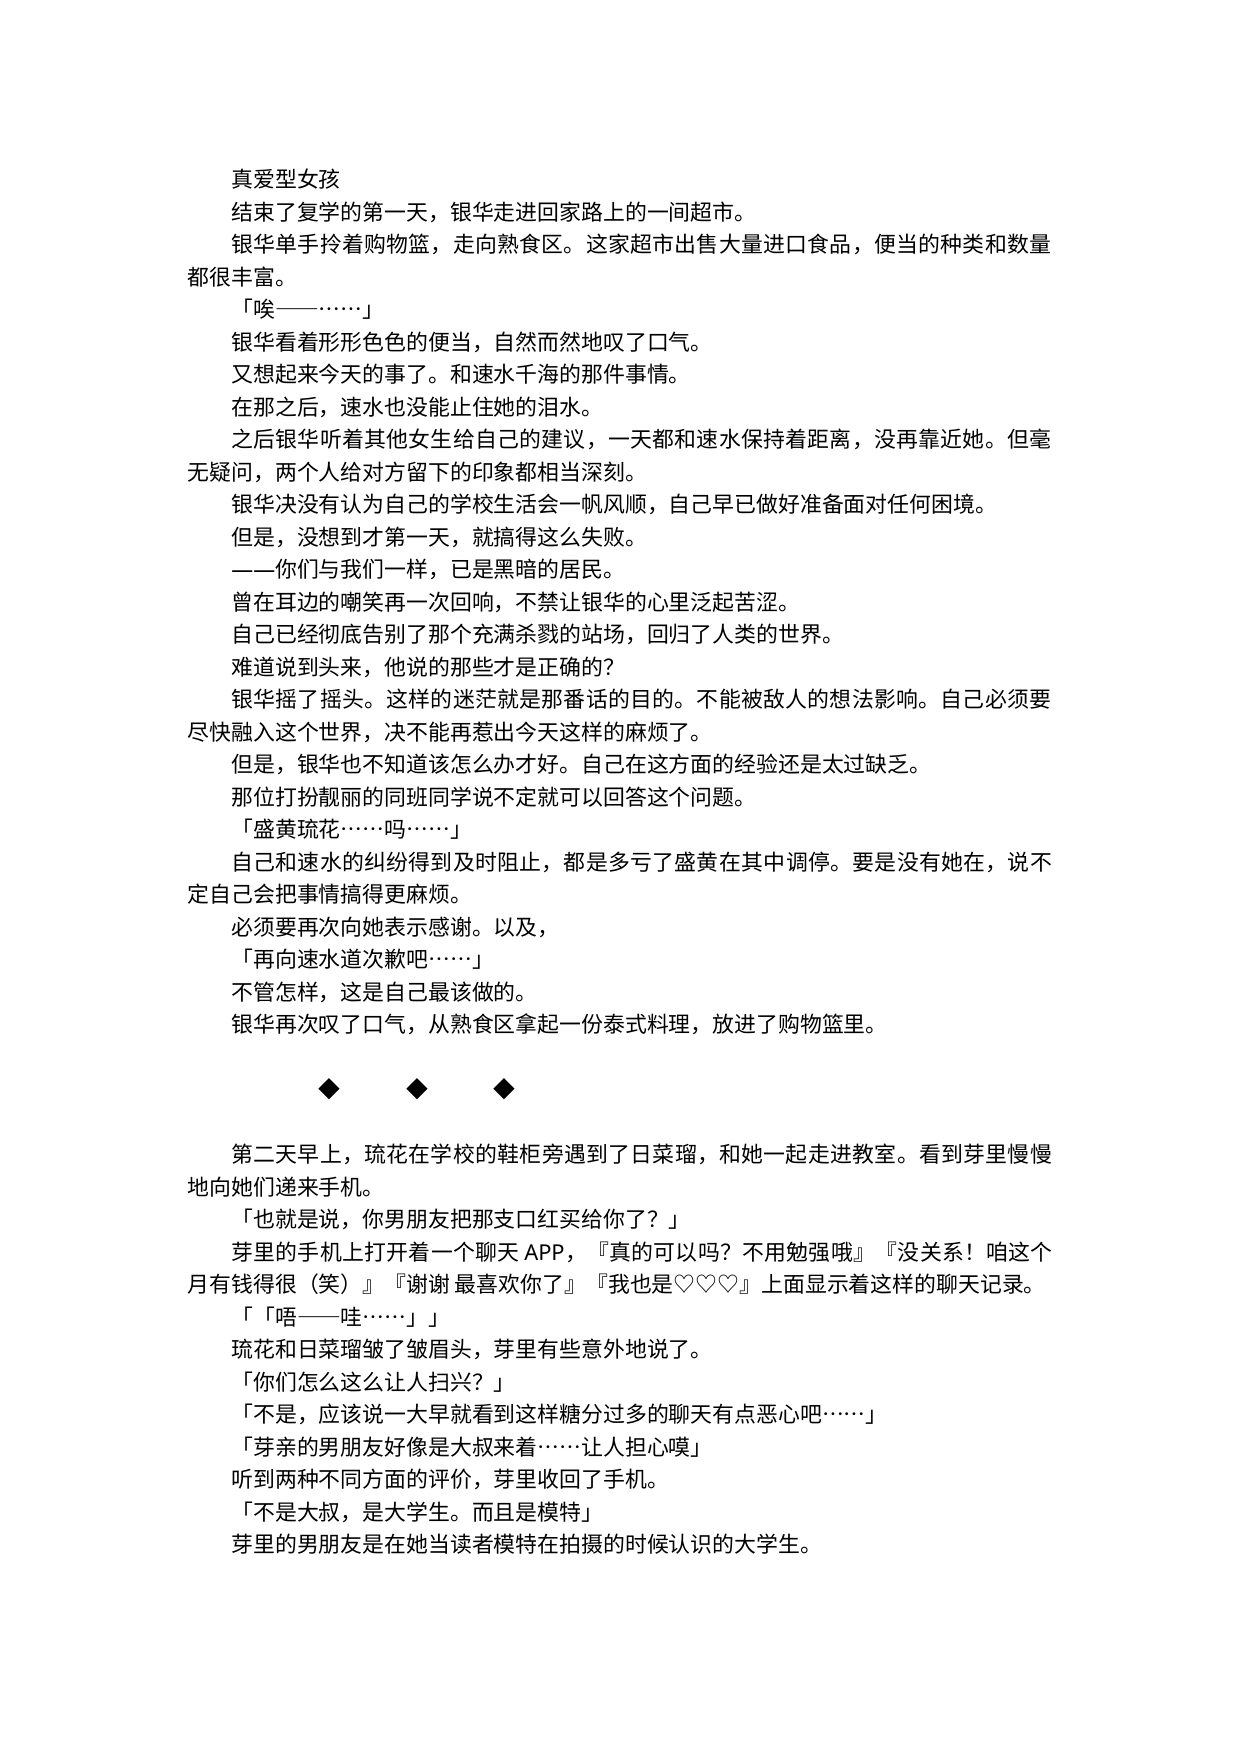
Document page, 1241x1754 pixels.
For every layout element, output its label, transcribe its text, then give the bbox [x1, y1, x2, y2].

text 「你们怎么这么让人扫兴？」 [187, 1364, 1053, 1397]
text 银华单手拎着购物篮，走向熟食区。这家超市出售大量进口食品，便当的种类和数量都很丰富。 [187, 227, 1053, 292]
text 自己和速水的纠纷得到及时阻止，都是多亏了盛黄在其中调停。要是没有她在，说不定自己会把事情搞得更麻烦。 [187, 844, 1053, 909]
text 不管怎样，这是自己最该做的。 [187, 974, 1053, 1007]
text 「不是大叔，是大学生。而且是模特」 [187, 1494, 1053, 1527]
text 必须要再次向她表示感谢。以及， [187, 909, 1053, 942]
text 又想起来今天的事了。和速水千海的那件事情。 [187, 357, 1053, 389]
text 难道说到头来，他说的那些才是正确的？ [187, 649, 1053, 682]
text 那位打扮靓丽的同班同学说不定就可以回答这个问题。 [187, 779, 1053, 812]
text 真爱型女孩 [187, 162, 1053, 194]
text 琉花和日菜瑠皱了皱眉头，芽里有些意外地说了。 [187, 1332, 1053, 1364]
text 银华摇了摇头。这样的迷茫就是那番话的目的。不能被敌人的想法影响。自己必须要尽快融入这个世界，决不能再惹出今天这样的麻烦了。 [187, 682, 1053, 747]
text 「「唔——哇……」」 [187, 1299, 1053, 1332]
text 银华决没有认为自己的学校生活会一帆风顺，自己早已做好准备面对任何困境。 [187, 487, 1053, 519]
text 自己已经彻底告别了那个充满杀戮的站场，回归了人类的世界。 [187, 617, 1053, 649]
text 银华看着形形色色的便当，自然而然地叹了口气。 [187, 324, 1053, 357]
text 听到两种不同方面的评价，芽里收回了手机。 [187, 1462, 1053, 1494]
text ——你们与我们一样，已是黑暗的居民。 [187, 552, 1053, 584]
text 第二天早上，琉花在学校的鞋柜旁遇到了日菜瑠，和她一起走进教室。看到芽里慢慢地向她们递来手机。 [187, 1137, 1053, 1202]
text 但是，银华也不知道该怎么办才好。自己在这方面的经验还是太过缺乏。 [187, 747, 1053, 779]
text 结束了复学的第一天，银华走进回家路上的一间超市。 [187, 194, 1053, 227]
text ◆ ◆ ◆ [187, 1072, 1053, 1104]
text 曾在耳边的嘲笑再一次回响，不禁让银华的心里泛起苦涩。 [187, 584, 1053, 617]
text 「芽亲的男朋友好像是大叔来着……让人担心嗼」 [187, 1429, 1053, 1462]
text 「不是，应该说一大早就看到这样糖分过多的聊天有点恶心吧……」 [187, 1397, 1053, 1429]
text 在那之后，速水也没能止住她的泪水。 [187, 389, 1053, 422]
text 「再向速水道次歉吧……」 [187, 942, 1053, 974]
text 「唉——……」 [187, 292, 1053, 324]
text 但是，没想到才第一天，就搞得这么失败。 [187, 519, 1053, 552]
text 「盛黄琉花……吗……」 [187, 812, 1053, 844]
text 芽里的男朋友是在她当读者模特在拍摄的时候认识的大学生。 [187, 1527, 1053, 1559]
text 「也就是说，你男朋友把那支口红买给你了？」 [187, 1202, 1053, 1234]
text 银华再次叹了口气，从熟食区拿起一份泰式料理，放进了购物篮里。 [187, 1007, 1053, 1039]
text 芽里的手机上打开着一个聊天APP，『真的可以吗？不用勉强哦』『没关系！咱这个月有钱得很（笑）』『谢谢 最喜欢你了』『我也是♡♡♡』上面显示着这样的聊天记录。 [187, 1234, 1053, 1299]
text 之后银华听着其他女生给自己的建议，一天都和速水保持着距离，没再靠近她。但毫无疑问，两个人给对方留下的印象都相当深刻。 [187, 422, 1053, 487]
